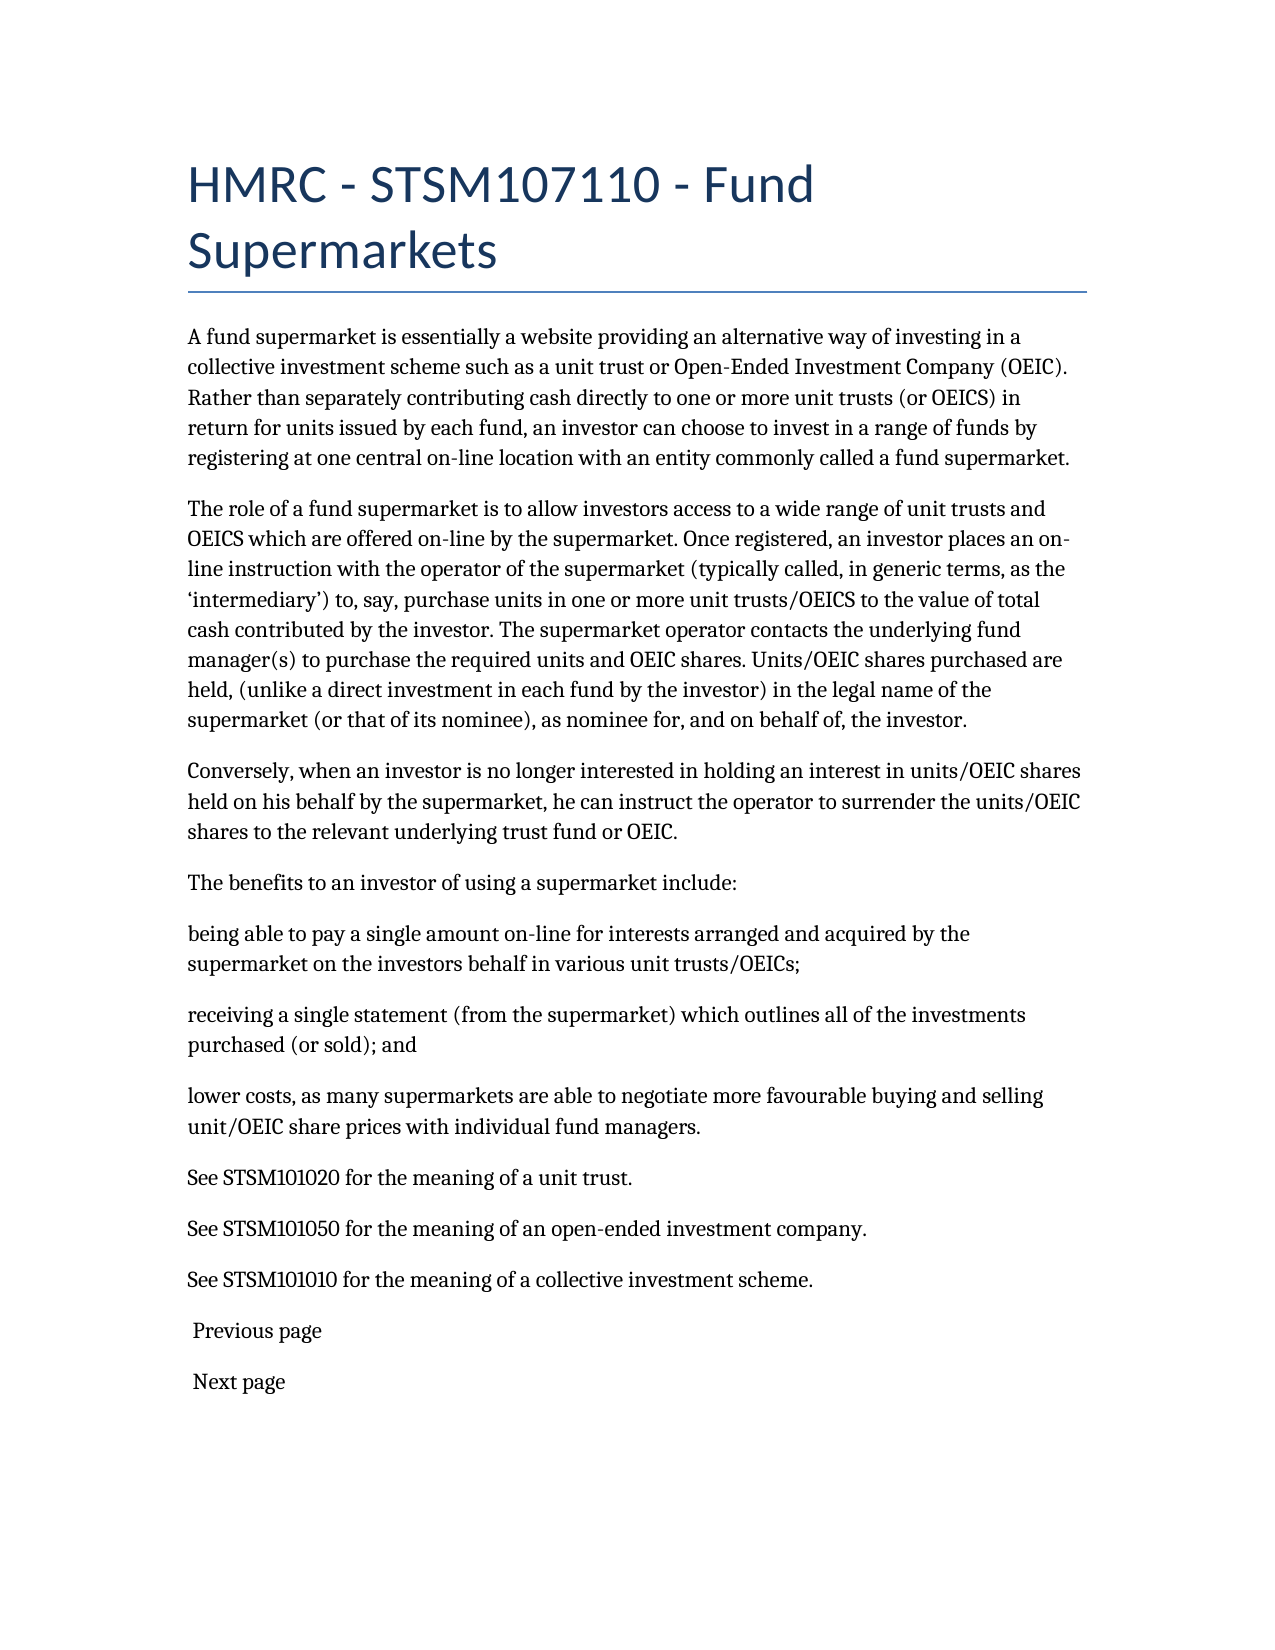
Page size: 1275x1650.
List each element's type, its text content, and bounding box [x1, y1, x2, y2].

text See STSM101010 for the meaning of a collective investment scheme. [187, 1267, 1087, 1293]
text being able to pay a single amount on-line for interests arranged and acquired by the supermarket on the investors behalf in various unit trusts/OEICs; [187, 921, 1087, 977]
text Next page [187, 1369, 1087, 1395]
text The benefits to an investor of using a supermarket include: [187, 870, 1087, 896]
text The role of a fund supermarket is to allow investors access to a wide range of unit trusts and OEICS which are offered on-line by the supermarket. Once registered, an investor places an on-line instruction with the operator of the supermarket (typically called, in generic terms, as the ‘intermediary’) to, say, purchase units in one or more unit trusts/OEICS to the value of total cash contributed by the investor. The supermarket operator contacts the underlying fund manager(s) to purchase the required units and OEIC shares. Units/OEIC shares purchased are held, (unlike a direct investment in each fund by the investor) in the legal name of the supermarket (or that of its nominee), as nominee for, and on behalf of, the investor. [187, 496, 1087, 734]
text Previous page [187, 1318, 1087, 1344]
title HMRC - STSM107110 - Fund Supermarkets [187, 150, 1087, 293]
text lower costs, as many supermarkets are able to negotiate more favourable buying and selling unit/OEIC share prices with individual fund managers. [187, 1083, 1087, 1140]
text See STSM101050 for the meaning of an open-ended investment company. [187, 1216, 1087, 1242]
text Conversely, when an investor is no longer interested in holding an interest in units/OEIC shares held on his behalf by the supermarket, he can instruct the operator to surrender the units/OEIC shares to the relevant underlying trust fund or OEIC. [187, 758, 1087, 845]
text A fund supermarket is essentially a website providing an alternative way of investing in a collective investment scheme such as a unit trust or Open-Ended Investment Company (OEIC). Rather than separately contributing cash directly to one or more unit trusts (or OEICS) in return for units issued by each fund, an investor can choose to invest in a range of funds by registering at one central on-line location with an entity commonly called a fund supermarket. [187, 324, 1087, 471]
text receiving a single statement (from the supermarket) which outlines all of the investments purchased (or sold); and [187, 1002, 1087, 1059]
text See STSM101020 for the meaning of a unit trust. [187, 1164, 1087, 1191]
